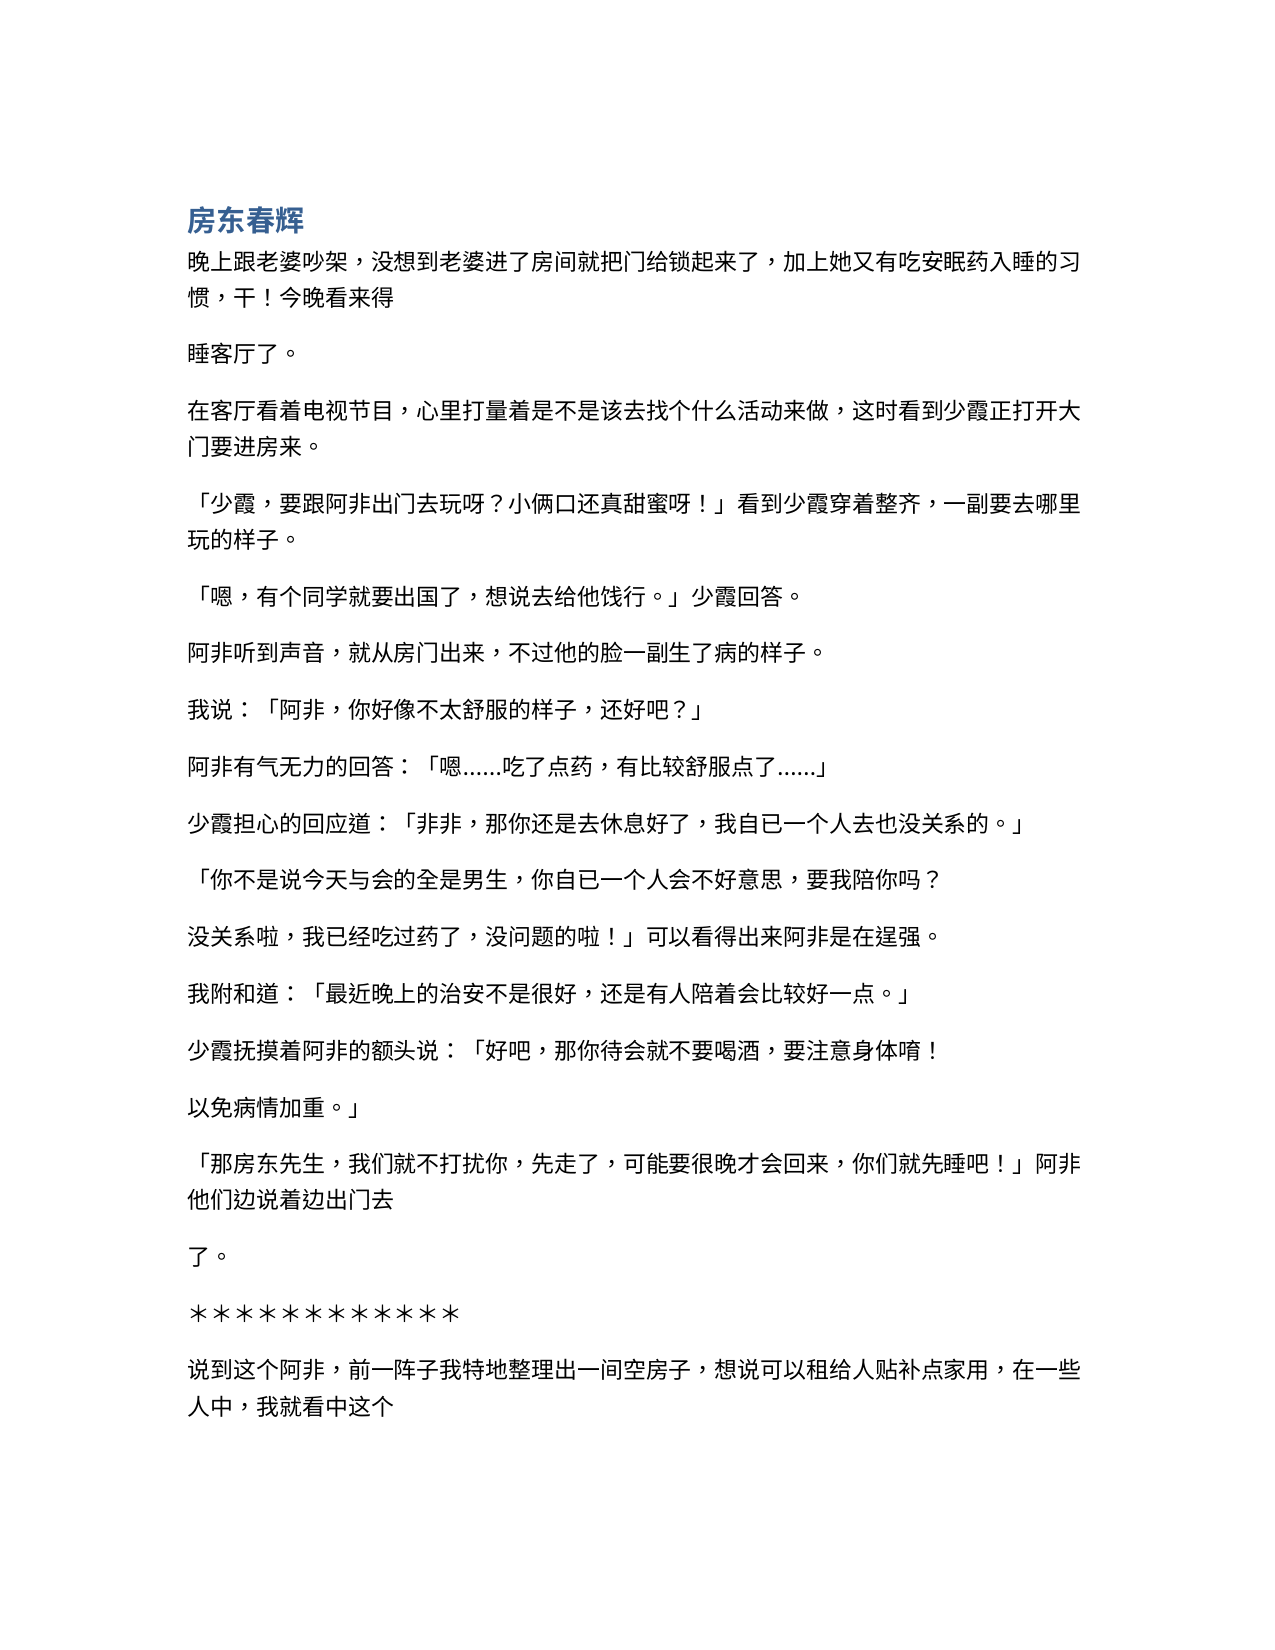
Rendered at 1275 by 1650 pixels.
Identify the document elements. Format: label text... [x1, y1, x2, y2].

text 说到这个阿非，前一阵子我特地整理出一间空房子，想说可以租给人贴补点家用，在一些人中，我就看中这个 [187, 1354, 1087, 1422]
text 睡客厅了。 [187, 338, 1087, 369]
text 「少霞，要跟阿非出门去玩呀？小俩口还真甜蜜呀！」看到少霞穿着整齐，一副要去哪里玩的样子。 [187, 488, 1087, 555]
subtitle 房东春辉 [187, 200, 1087, 240]
text 阿非有气无力的回答：「嗯……吃了点药，有比较舒服点了……」 [187, 751, 1087, 782]
text ＊＊＊＊＊＊＊＊＊＊＊＊ [187, 1298, 1087, 1329]
text 「你不是说今天与会的全是男生，你自已一个人会不好意思，要我陪你吗？ [187, 864, 1087, 896]
text 「那房东先生，我们就不打扰你，先走了，可能要很晚才会回来，你们就先睡吧！」阿非他们边说着边出门去 [187, 1148, 1087, 1215]
text 我说：「阿非，你好像不太舒服的样子，还好吧？」 [187, 694, 1087, 725]
text 少霞抚摸着阿非的额头说：「好吧，那你待会就不要喝酒，要注意身体唷！ [187, 1035, 1087, 1066]
text 了。 [187, 1241, 1087, 1272]
text 以免病情加重。」 [187, 1091, 1087, 1123]
text 晚上跟老婆吵架，没想到老婆进了房间就把门给锁起来了，加上她又有吃安眠药入睡的习惯，干！今晚看来得 [187, 246, 1087, 313]
text 我附和道：「最近晚上的治安不是很好，还是有人陪着会比较好一点。」 [187, 978, 1087, 1009]
text 阿非听到声音，就从房门出来，不过他的脸一副生了病的样子。 [187, 637, 1087, 668]
text 少霞担心的回应道：「非非，那你还是去休息好了，我自已一个人去也没关系的。」 [187, 808, 1087, 839]
text 没关系啦，我已经吃过药了，没问题的啦！」可以看得出来阿非是在逞强。 [187, 921, 1087, 952]
text 「嗯，有个同学就要出国了，想说去给他饯行。」少霞回答。 [187, 581, 1087, 612]
text 在客厅看着电视节目，心里打量着是不是该去找个什么活动来做，这时看到少霞正打开大门要进房来。 [187, 395, 1087, 462]
